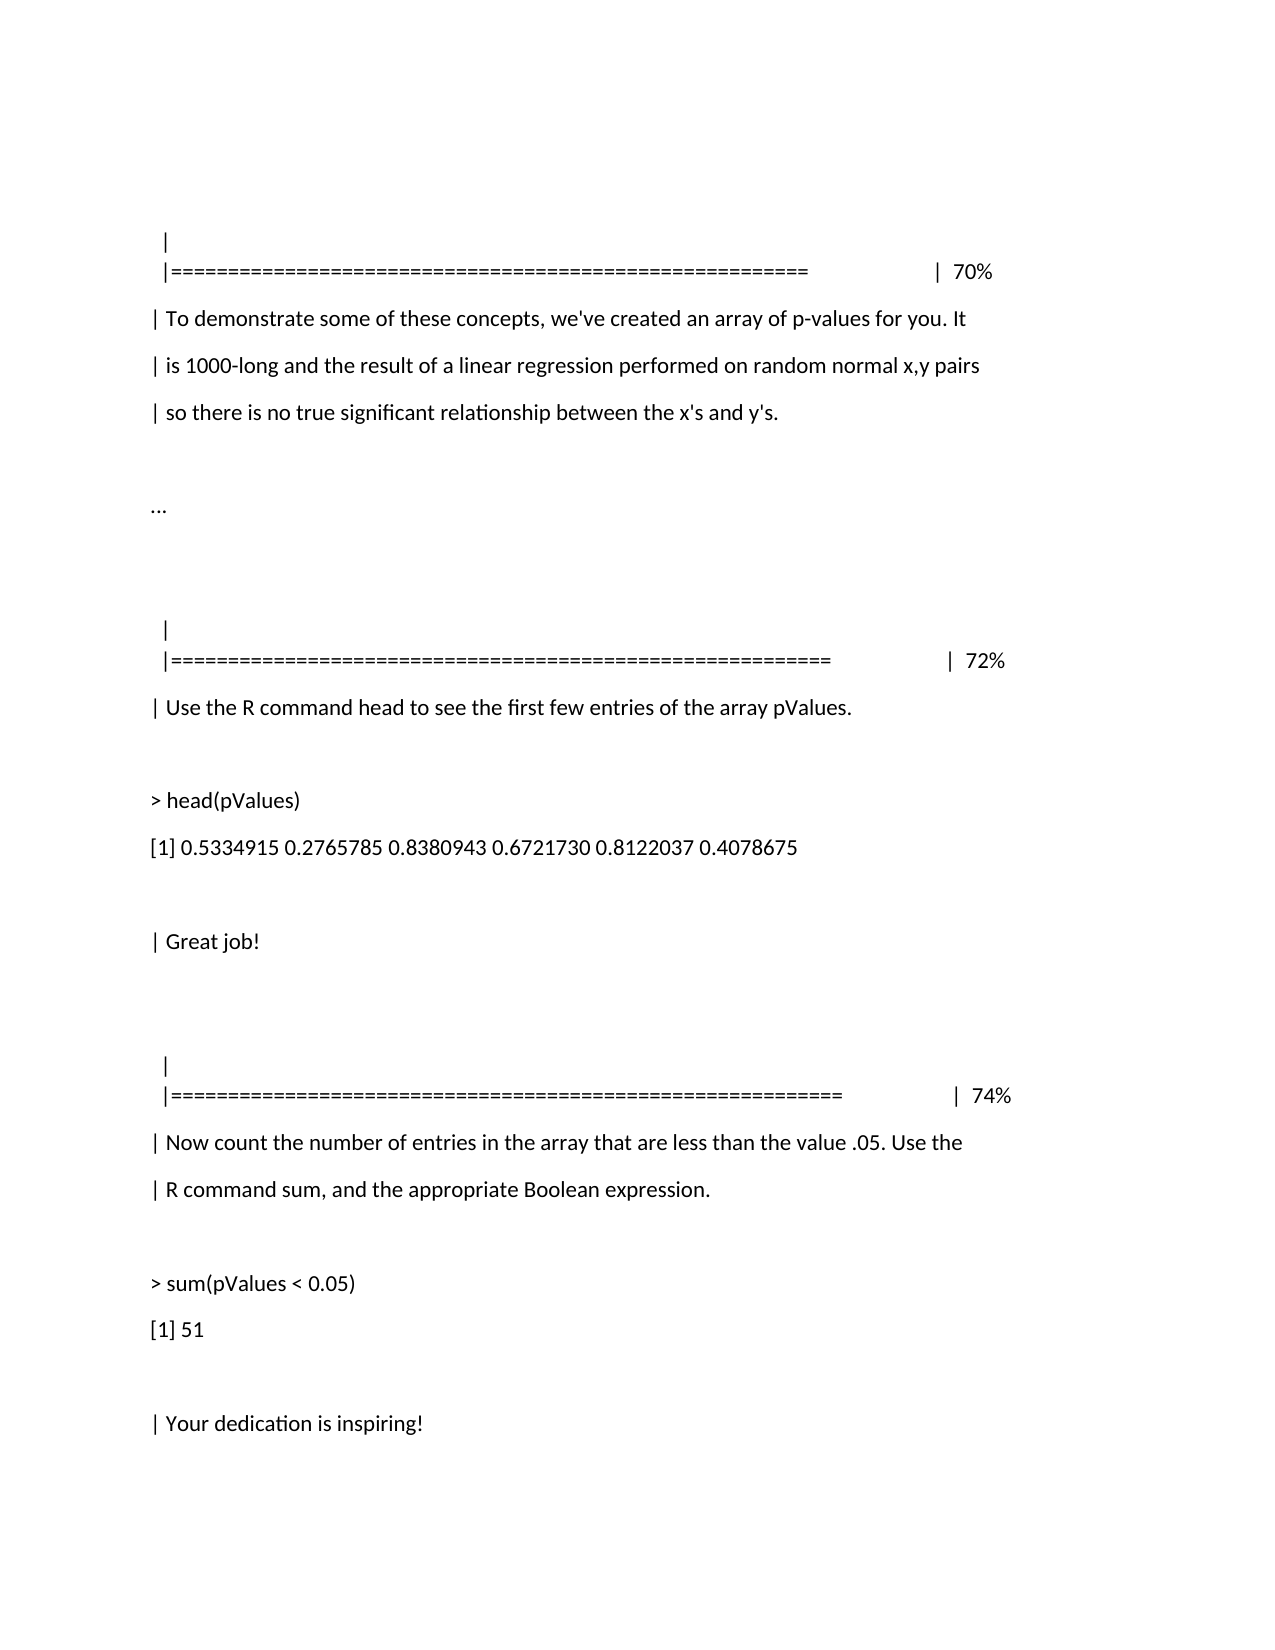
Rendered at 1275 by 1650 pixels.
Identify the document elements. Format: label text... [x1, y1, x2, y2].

text | Great job! [150, 927, 1125, 955]
text > head(pValues) [150, 786, 1125, 814]
text | Your dedication is inspiring! [150, 1409, 1125, 1437]
text | R command sum, and the appropriate Boolean expression. [150, 1175, 1125, 1203]
text | Use the R command head to see the first few entries of the array pValues. [150, 693, 1125, 721]
text [1] 51 [150, 1316, 1125, 1344]
text | |=========================================================== | 74% [150, 1021, 1125, 1109]
text | is 1000-long and the result of a linear regression performed on random normal x,y pairs [150, 351, 1125, 379]
text > sum(pValues < 0.05) [150, 1269, 1125, 1297]
text | |======================================================== | 70% [150, 197, 1125, 285]
text | To demonstrate some of these concepts, we've created an array of p-values for you. It [150, 304, 1125, 332]
text ... [150, 492, 1125, 520]
text [1] 0.5334915 0.2765785 0.8380943 0.6721730 0.8122037 0.4078675 [150, 833, 1125, 861]
text | |========================================================== | 72% [150, 585, 1125, 674]
text | so there is no true significant relationship between the x's and y's. [150, 398, 1125, 426]
text | Now count the number of entries in the array that are less than the value .05. Use the [150, 1128, 1125, 1156]
